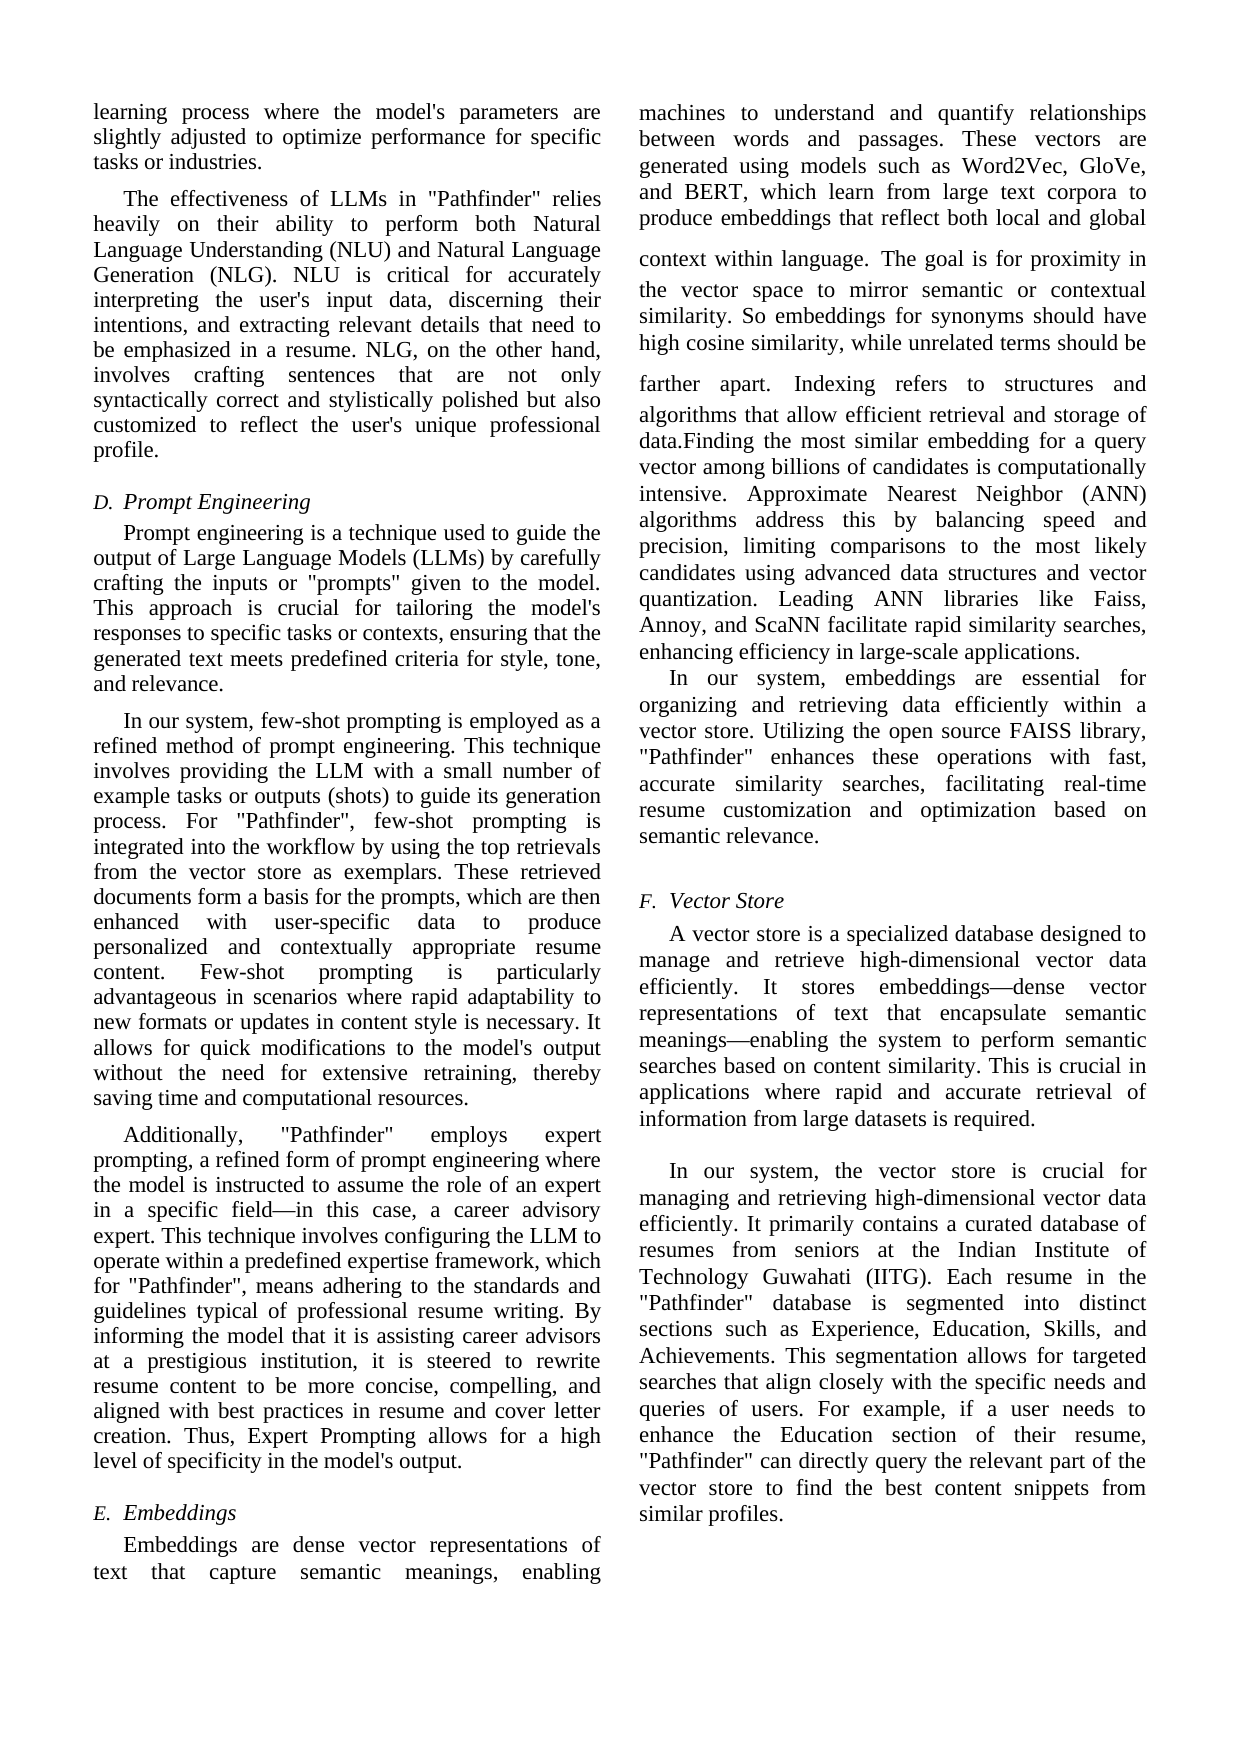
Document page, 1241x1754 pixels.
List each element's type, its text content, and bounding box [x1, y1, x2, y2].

text Embeddings are dense vector representations of text that capture semantic meanings, enabling machines to understand and quantify relationships between words and passages. These vectors are generated using models such as Word2Vec, GloVe, and BERT, which learn from large text corpora to produce embeddings that reflect both local and global context within language. The goal is for proximity in the vector space to mirror semantic or contextual similarity. So embeddings for synonyms should have high cosine similarity, while unrelated terms should be farther apart. Indexing refers to structures and algorithms that allow efficient retrieval and storage of data.Finding the most similar embedding for a query vector among billions of candidates is computationally intensive. Approximate Nearest Neighbor (ANN) algorithms address this by balancing speed and precision, limiting comparisons to the most likely candidates using advanced data structures and vector quantization. Leading ANN libraries like Faiss, Annoy, and ScaNN facilitate rapid similarity searches, enhancing efficiency in large-scale applications. [639, 99, 1147, 664]
subtitle Embeddings [93, 1499, 601, 1525]
text Prompt engineering is a technique used to guide the output of Large Language Models (LLMs) by carefully crafting the inputs or "prompts" given to the model. This approach is crucial for tailoring the model's responses to specific tasks or contexts, ensuring that the generated text meets predefined criteria for style, tone, and relevance. [93, 520, 601, 696]
text In our system, embeddings are essential for organizing and retrieving data efficiently within a vector store. Utilizing the open source FAISS library, "Pathfinder" enhances these operations with fast, accurate similarity searches, facilitating real-time resume customization and optimization based on semantic relevance. [639, 664, 1147, 849]
subtitle Prompt Engineering [93, 488, 601, 514]
subtitle Vector Store [639, 888, 1147, 914]
text Additionally, "Pathfinder" employs expert prompting, a refined form of prompt engineering where the model is instructed to assume the role of an expert in a specific field—in this case, a career advisory expert. This technique involves configuring the LLM to operate within a predefined expertise framework, which for "Pathfinder", means adhering to the standards and guidelines typical of professional resume writing. By informing the model that it is assisting career advisors at a prestigious institution, it is steered to rewrite resume content to be more concise, compelling, and aligned with best practices in resume and cover letter creation. Thus, Expert Prompting allows for a high level of specificity in the model's output. [93, 1123, 601, 1474]
text In our system, the vector store is crucial for managing and retrieving high-dimensional vector data efficiently. It primarily contains a curated database of resumes from seniors at the Indian Institute of Technology Guwahati (IITG). Each resume in the "Pathfinder" database is segmented into distinct sections such as Experience, Education, Skills, and Achievements. This segmentation allows for targeted searches that align closely with the specific needs and queries of users. For example, if a user needs to enhance the Education section of their resume, "Pathfinder" can directly query the relevant part of the vector store to find the best content snippets from similar profiles. [639, 1157, 1147, 1526]
text A vector store is a specialized database designed to manage and retrieve high-dimensional vector data efficiently. It stores embeddings—dense vector representations of text that encapsulate semantic meanings—enabling the system to perform semantic searches based on content similarity. This is crucial in applications where rapid and accurate retrieval of information from large datasets is required. [639, 920, 1147, 1131]
text In our system, few-shot prompting is employed as a refined method of prompt engineering. This technique involves providing the LLM with a small number of example tasks or outputs (shots) to guide its generation process. For "Pathfinder", few-shot prompting is integrated into the workflow by using the top retrievals from the vector store as exemplars. These retrieved documents form a basis for the prompts, which are then enhanced with user-specific data to produce personalized and contextually appropriate resume content. Few-shot prompting is particularly advantageous in scenarios where rapid adaptability to new formats or updates in content style is necessary. It allows for quick modifications to the model's output without the need for extensive retraining, thereby saving time and computational resources. [93, 708, 601, 1110]
text The effectiveness of LLMs in "Pathfinder" relies heavily on their ability to perform both Natural Language Understanding (NLU) and Natural Language Generation (NLG). NLU is critical for accurately interpreting the user's input data, discerning their intentions, and extracting relevant details that need to be emphasized in a resume. NLG, on the other hand, involves crafting sentences that are not only syntactically correct and stylistically polished but also customized to reflect the user's unique professional profile. [93, 187, 601, 463]
